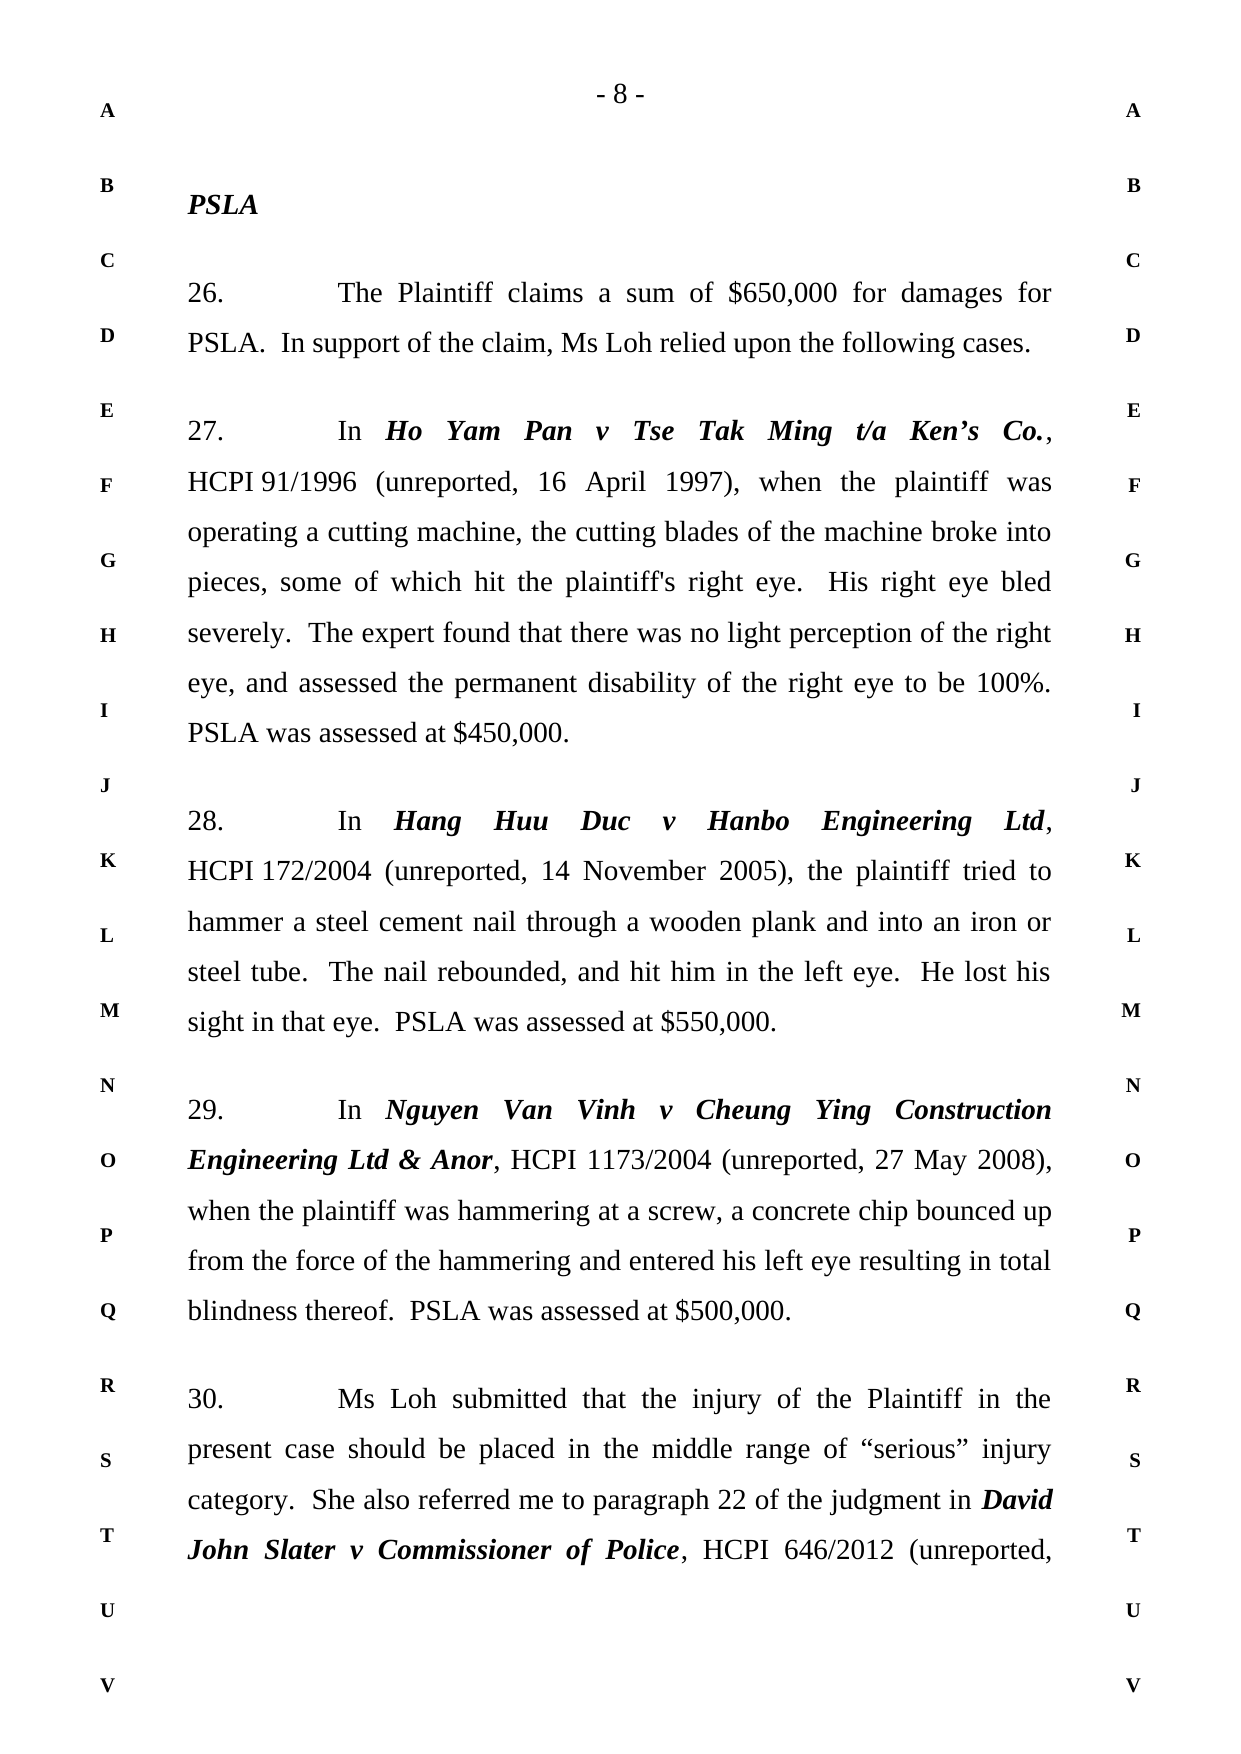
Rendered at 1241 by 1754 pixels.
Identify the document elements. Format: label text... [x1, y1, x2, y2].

text In Ho Yam Pan v Tse Tak Ming t/a Ken’s Co., HCPI 91/1996 (unreported, 16 April 1997), when the plaintiff was operating a cutting machine, the cutting blades of the machine broke into pieces, some of which hit the plaintiff's right eye. His right eye bled severely. The expert found that there was no light perception of the right eye, and assessed the permanent disability of the right eye to be 100%. PSLA was assessed at $450,000. [187, 413, 1053, 749]
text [187, 1381, 1053, 1566]
text PSLA [187, 187, 1053, 221]
text In Nguyen Van Vinh v Cheung Ying Construction Engineering Ltd & Anor, HCPI 1173/2004 (unreported, 27 May 2008), when the plaintiff was hammering at a screw, a concrete chip bounced up from the force of the hammering and entered his left eye resulting in total blindness thereof. PSLA was assessed at $500,000. [187, 1092, 1053, 1327]
text The Plaintiff claims a sum of $650,000 for damages for PSLA. In support of the claim, Ms Loh relied upon the following cases. [187, 275, 1053, 359]
text In Hang Huu Duc v Hanbo Engineering Ltd, HCPI 172/2004 (unreported, 14 November 2005), the plaintiff tried to hammer a steel cement nail through a wooden plank and into an iron or steel tube. The nail rebounded, and hit him in the left eye. He lost his sight in that eye. PSLA was assessed at $550,000. [187, 803, 1053, 1038]
